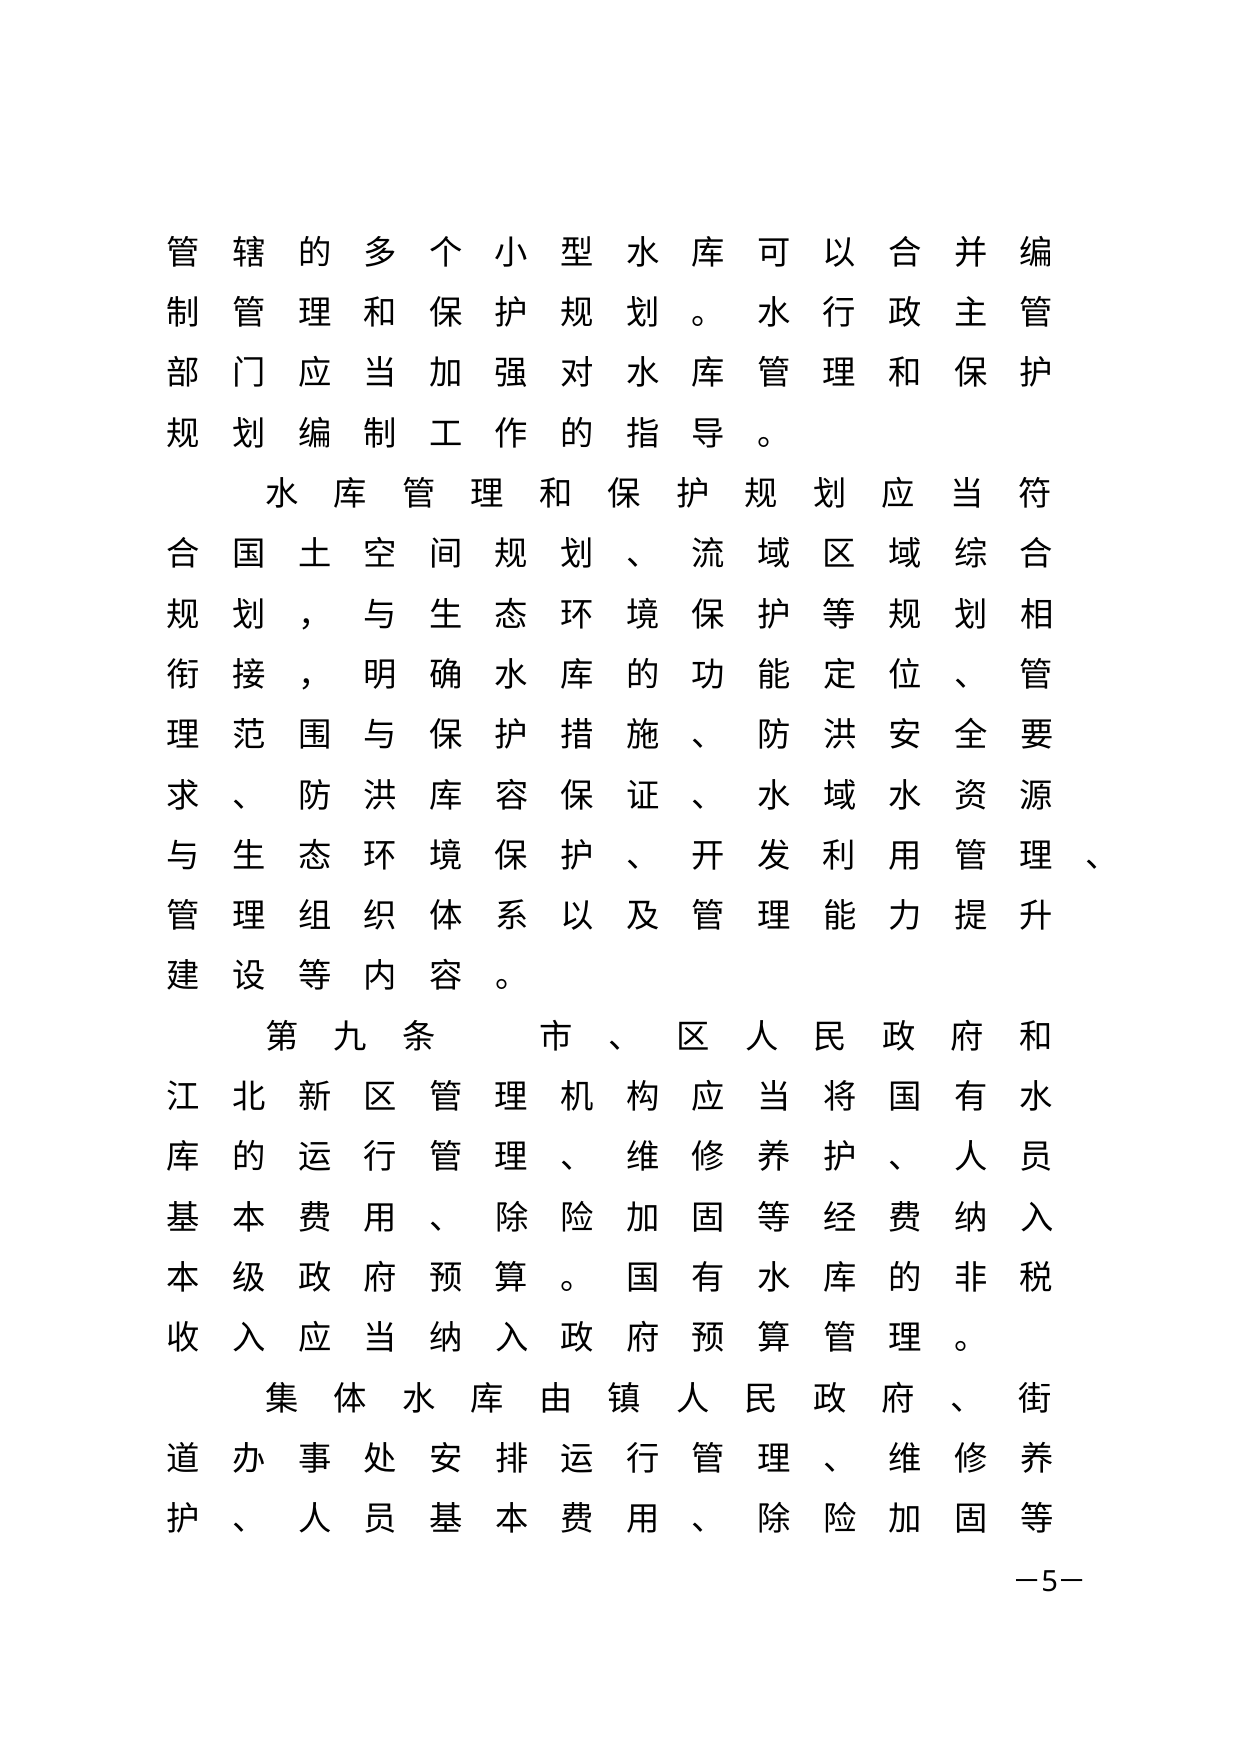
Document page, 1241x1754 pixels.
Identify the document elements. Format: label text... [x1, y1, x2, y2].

text 水库管理和保护规划应当符合国土空间规划、流域区域综合规划，与生态环境保护等规划相衔接，明确水库的功能定位、管理范围与保护措施、防洪安全要求、防洪库容保证、水域水资源与生态环境保护、开发利用管理、管理组织体系以及管理能力提升建设等内容。 [167, 461, 1085, 1003]
text 第九条 市、区人民政府和江北新区管理机构应当将国有水库的运行管理、维修养护、人员基本费用、除险加固等经费纳入本级政府预算。国有水库的非税收入应当纳入政府预算管理。 [167, 1003, 1085, 1365]
text 集体水库由镇人民政府、街道办事处安排运行管理、维修养护、人员基本费用、除险加固等经费。自行管理水库由主管单位安排相应的运行管理、维修养护、人员基本费用、除险加固等经费。市、区人民政府和江北新区管理机构应当给予适当补助。 [167, 1365, 1085, 1546]
text 第八条 水库主管单位应当编制水库管理和保护规划，对其管辖的多个小型水库可以合并编制管理和保护规划。水行政主管部门应当加强对水库管理和保护规划编制工作的指导。 [167, 219, 1085, 461]
